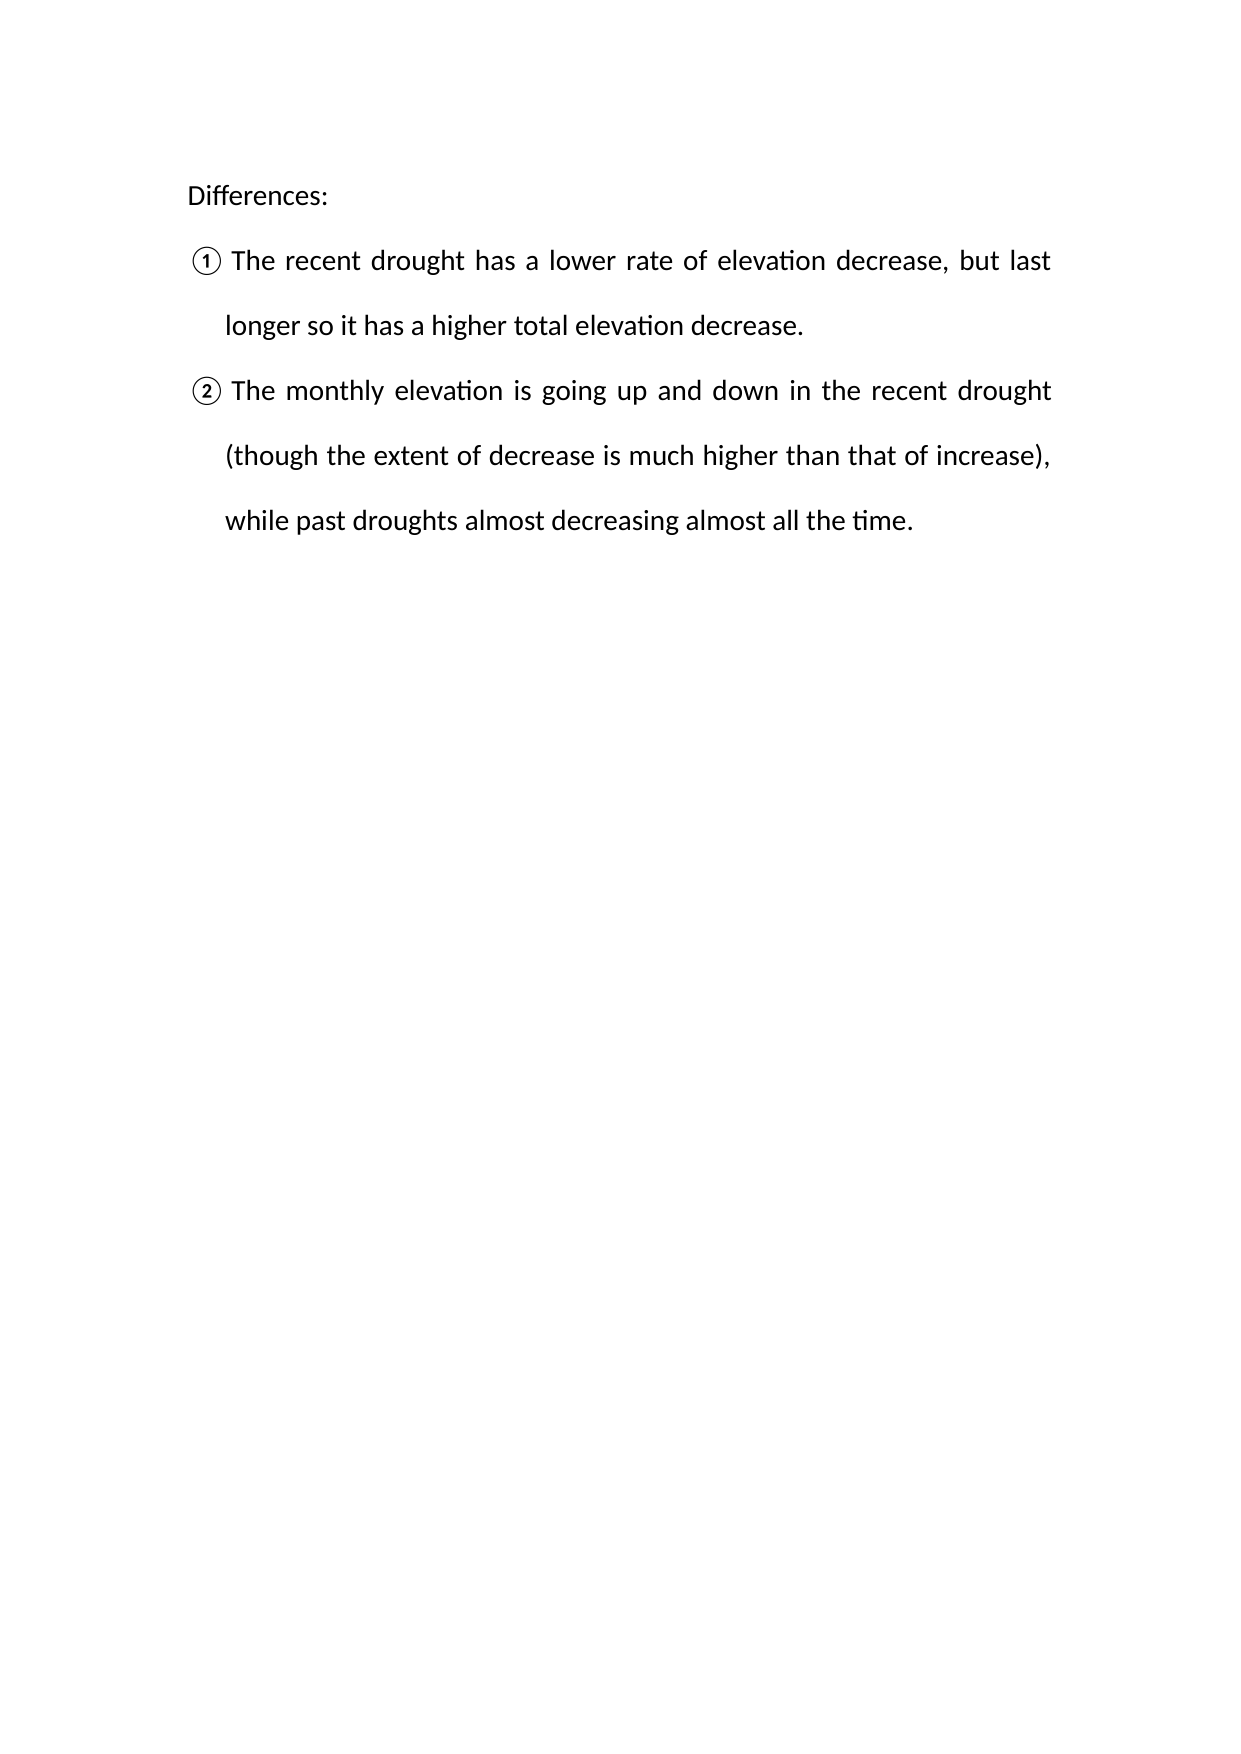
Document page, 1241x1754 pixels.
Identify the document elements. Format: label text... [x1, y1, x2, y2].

text Differences: [187, 162, 1053, 227]
list The recent drought has a lower rate of elevation decrease, but last longer so it has a higher total elevation decrease. [187, 227, 1053, 357]
list The monthly elevation is going up and down in the recent drought (though the extent of decrease is much higher than that of increase), while past droughts almost decreasing almost all the time. [187, 357, 1053, 552]
